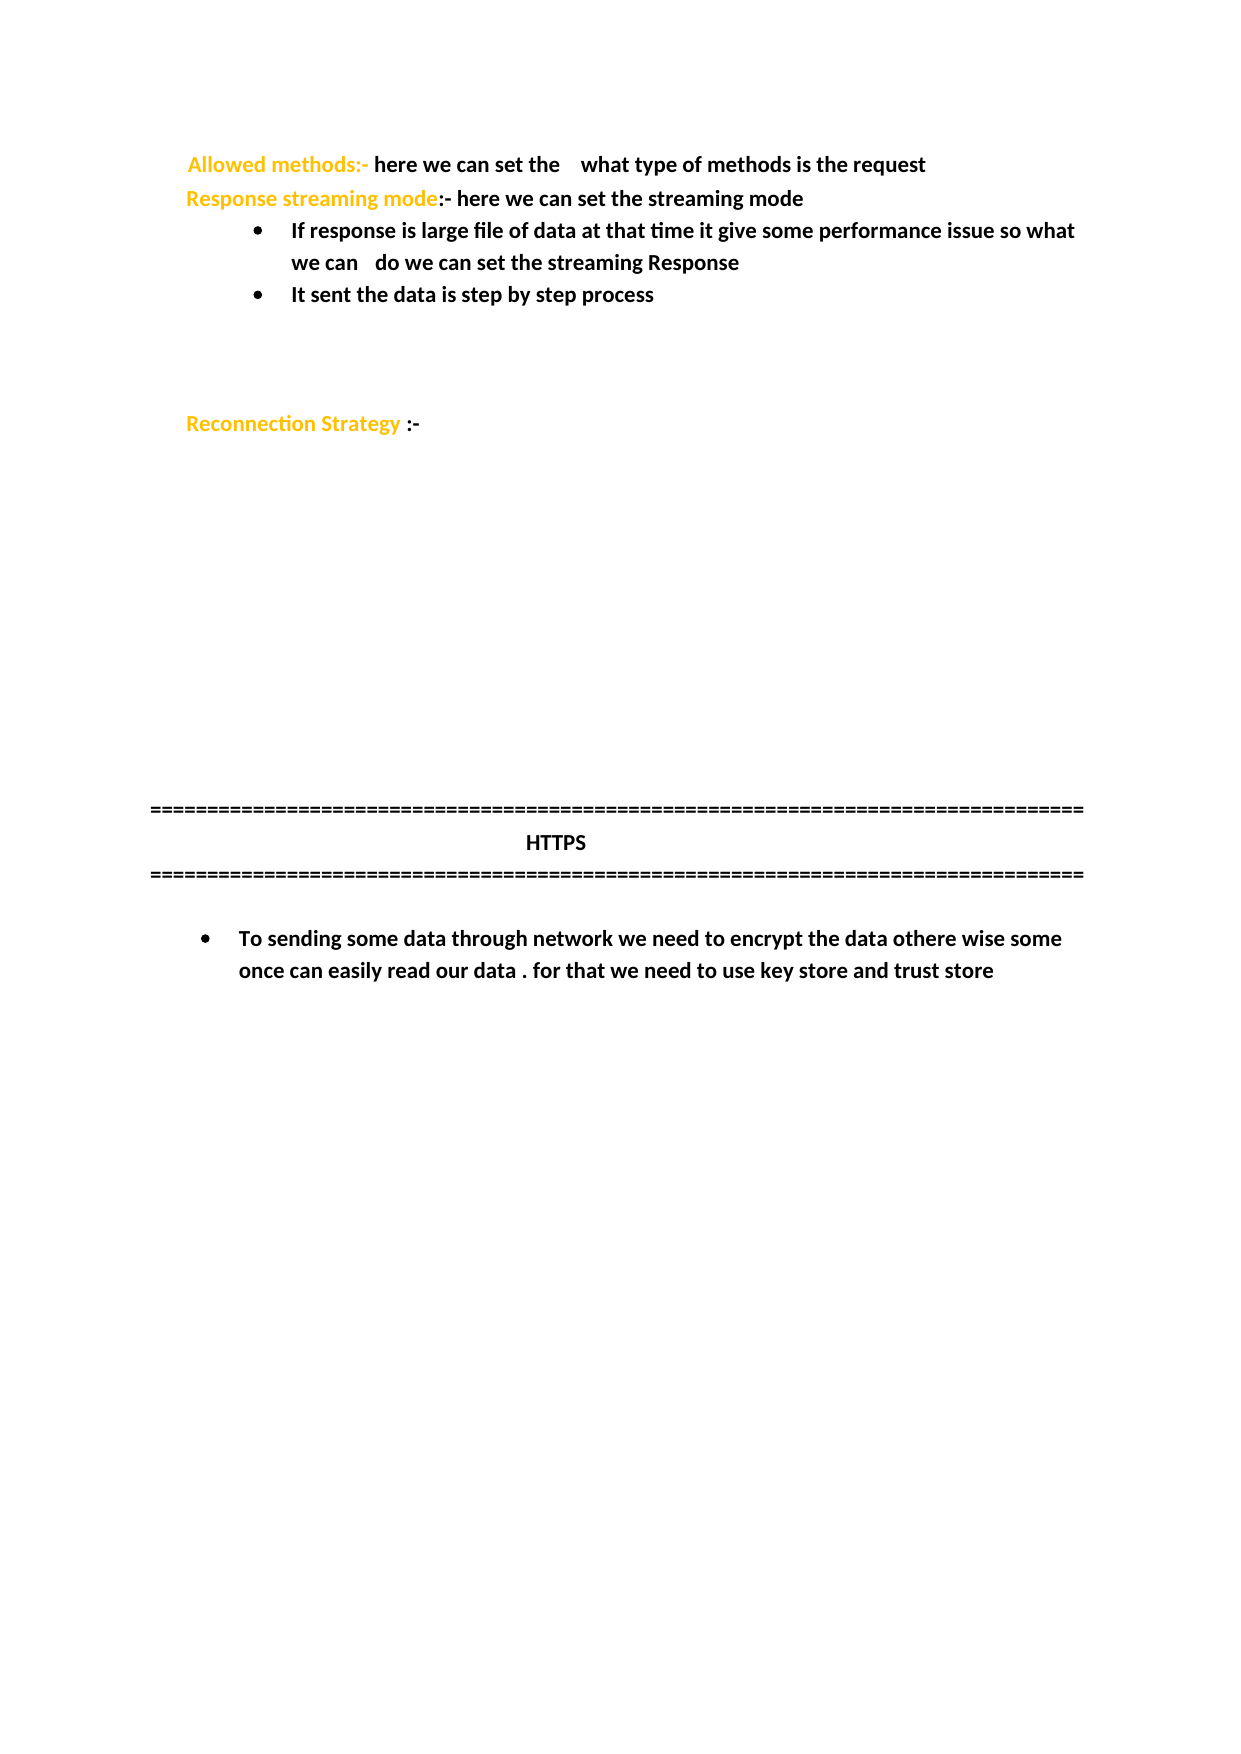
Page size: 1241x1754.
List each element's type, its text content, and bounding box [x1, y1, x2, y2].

list To sending some data through network we need to encrypt the data othere wise some once can easily read our data . for that we need to use key store and trust store [201, 924, 1090, 984]
list It sent the data is step by step process [254, 281, 1090, 309]
text ================================================================================== [150, 796, 1090, 824]
text HTTPS [150, 828, 1090, 856]
text Response streaming mode:- here we can set the streaming mode [150, 184, 1090, 212]
text Allowed methods:- here we can set the what type of methods is the request [150, 150, 1090, 178]
list If response is large file of data at that time it give some performance issue so what we can do we can set the streaming Response [254, 216, 1090, 276]
text Reconnection Strategy :- [150, 409, 1090, 437]
text ================================================================================== [150, 860, 1090, 888]
